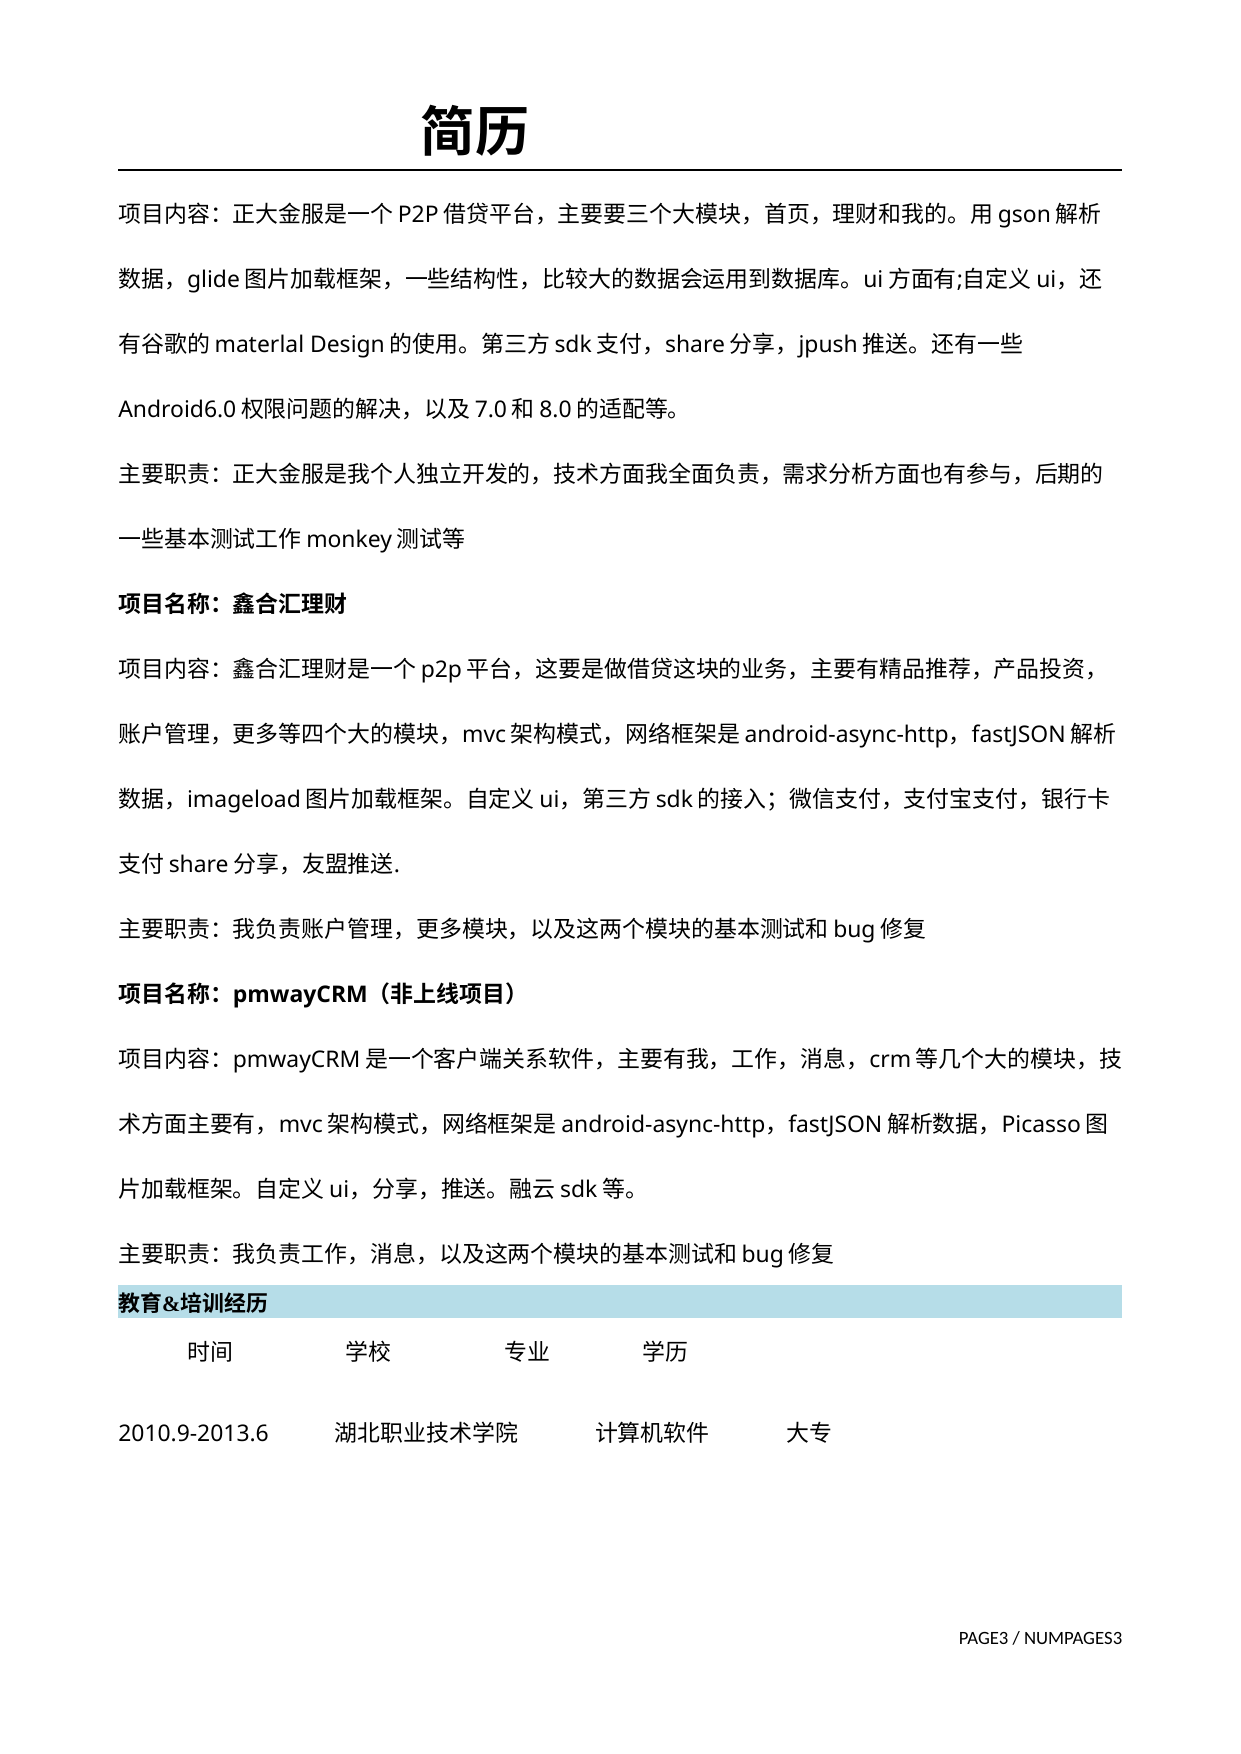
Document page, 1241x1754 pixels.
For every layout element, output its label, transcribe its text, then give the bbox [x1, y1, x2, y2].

text 主要职责：我负责工作，消息，以及这两个模块的基本测试和bug修复 [118, 1220, 1122, 1285]
text 主要职责：我负责账户管理，更多模块，以及这两个模块的基本测试和bug修复 [118, 895, 1122, 960]
text 教育&培训经历 [118, 1285, 1122, 1318]
text 项目名称：pmwayCRM（非上线项目） [118, 960, 1122, 1025]
text 项目内容：正大金服是一个P2P借贷平台，主要要三个大模块，首页，理财和我的。用gson解析数据，glide图片加载框架，一些结构性，比较大的数据会运用到数据库。ui方面有;自定义ui，还有谷歌的materlal Design的使用。第三方sdk支付，share分享，jpush推送。还有一些Android6.0权限问题的解决，以及7.0和8.0的适配等。 [118, 180, 1122, 440]
subtitle 2010.9-2013.6 湖北职业技术学院 计算机软件 大专 [118, 1399, 1122, 1464]
text 项目名称：鑫合汇理财 [118, 570, 1122, 635]
text 项目内容：鑫合汇理财是一个p2p平台，这要是做借贷这块的业务，主要有精品推荐，产品投资，账户管理，更多等四个大的模块，mvc架构模式，网络框架是android-async-http，fastJSON解析数据，imageload图片加载框架。自定义ui，第三方sdk的接入；微信支付，支付宝支付，银行卡支付share分享，友盟推送. [118, 635, 1122, 895]
text 主要职责：正大金服是我个人独立开发的，技术方面我全面负责，需求分析方面也有参与，后期的一些基本测试工作monkey测试等 [118, 440, 1122, 570]
text 项目内容：pmwayCRM是一个客户端关系软件，主要有我，工作，消息，crm等几个大的模块，技术方面主要有，mvc架构模式，网络框架是android-async-http，fastJSON解析数据，Picasso图片加载框架。自定义ui，分享，推送。融云sdk等。 [118, 1025, 1122, 1220]
text 时间 学校 专业 学历 [118, 1318, 1122, 1383]
